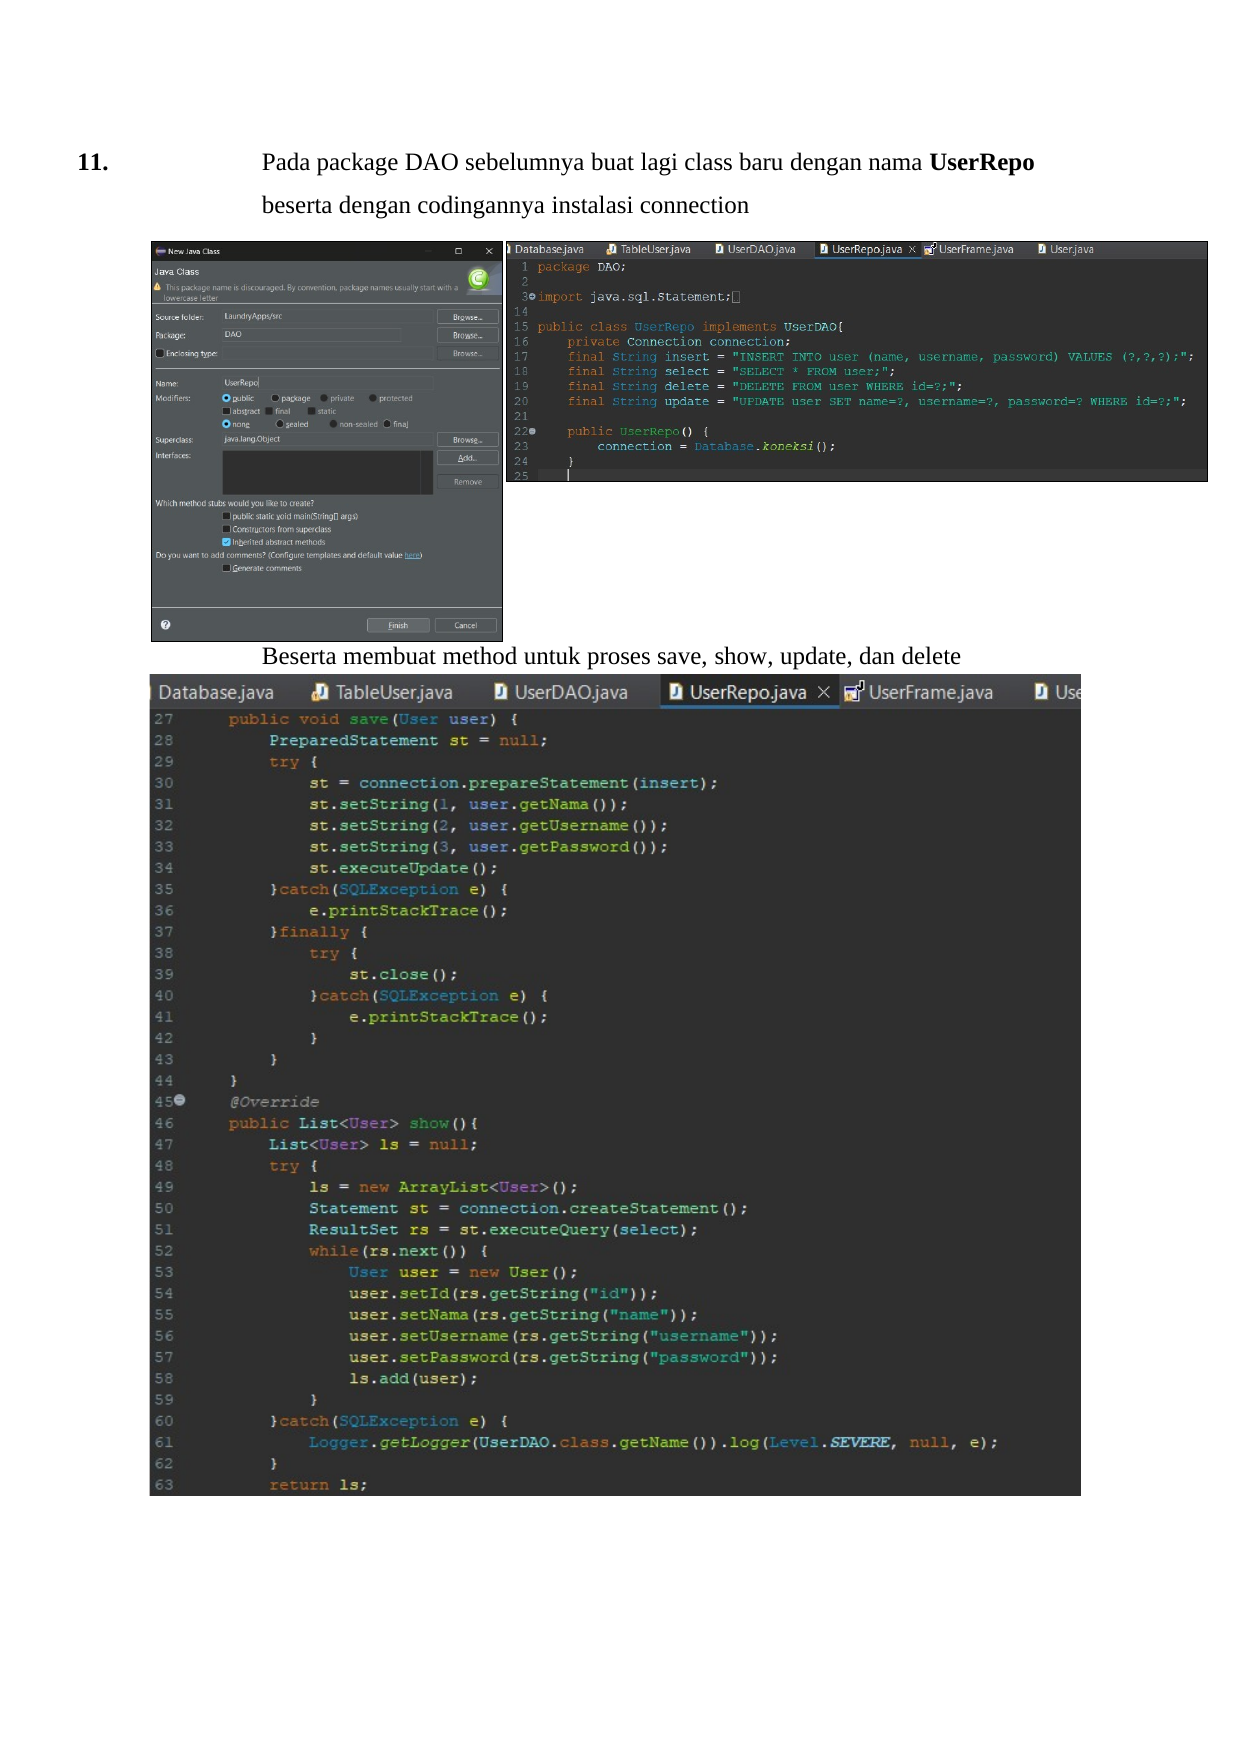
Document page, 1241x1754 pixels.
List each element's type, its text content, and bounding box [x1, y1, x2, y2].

list Pada package DAO sebelumnya buat lagi class baru dengan nama UserRepo [77, 147, 1181, 176]
picture [507, 242, 1207, 481]
text Beserta membuat method untuk proses save, show, update, dan delete [262, 641, 1201, 670]
text beserta dengan codingannya instalasi connection [262, 190, 1201, 219]
picture [152, 242, 502, 641]
picture [149, 674, 1081, 1496]
